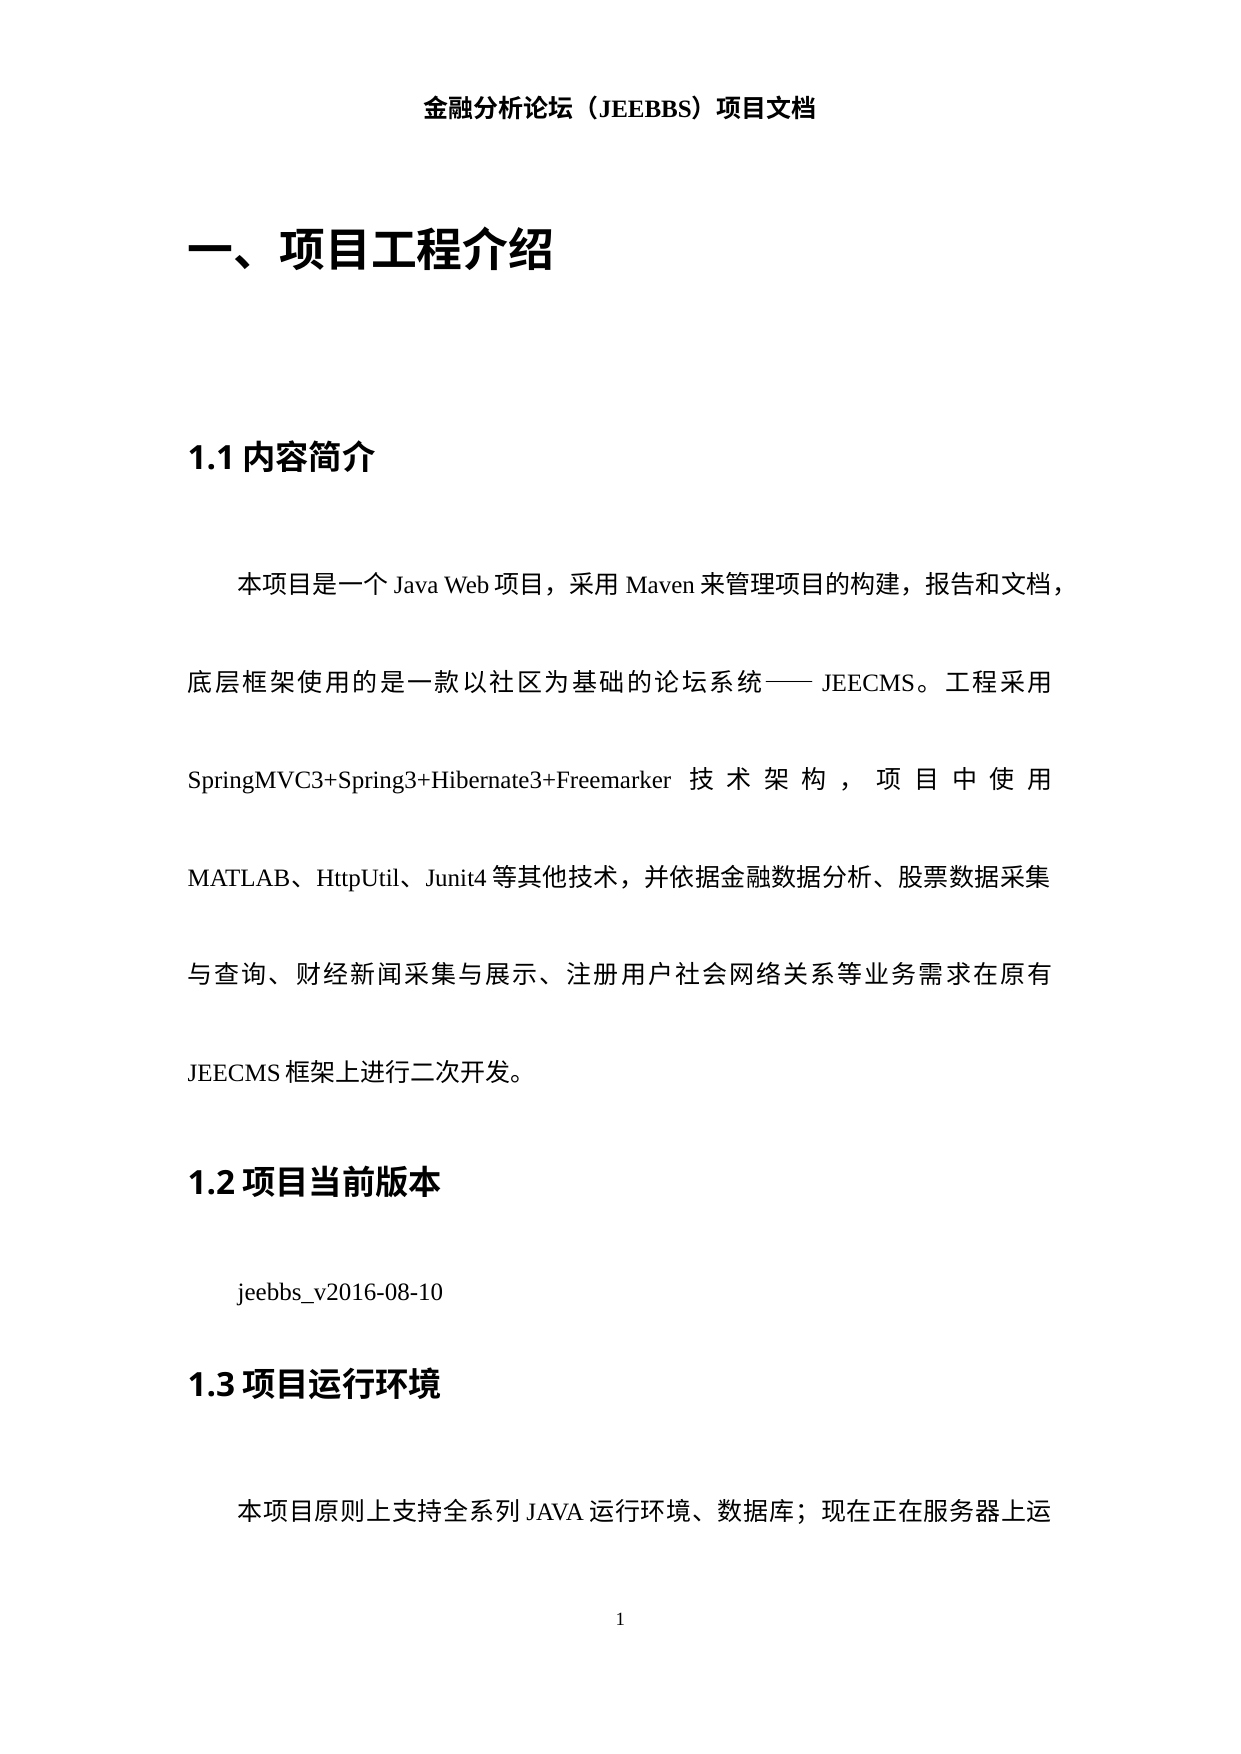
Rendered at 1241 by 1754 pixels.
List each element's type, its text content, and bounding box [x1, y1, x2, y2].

subtitle 1.2项目当前版本 [187, 1148, 1053, 1213]
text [187, 1477, 1053, 1542]
text 本项目是一个Java Web项目，采用Maven来管理项目的构建，报告和文档，底层框架使用的是一款以社区为基础的论坛系统——JEECMS。工程采用SpringMVC3+Spring3+Hibernate3+Freemarker技术架构，项目中使用MATLAB、HttpUtil、Junit4等其他技术，并依据金融数据分析、股票数据采集与查询、财经新闻采集与展示、注册用户社会网络关系等业务需求在原有JEECMS框架上进行二次开发。 [187, 550, 1053, 1103]
subtitle 1.1内容简介 [187, 423, 1053, 488]
text jeebbs_v2016-08-10 [187, 1275, 1053, 1308]
subtitle 1.3项目运行环境 [187, 1349, 1053, 1414]
subtitle 一、项目工程介绍 [187, 197, 1053, 295]
